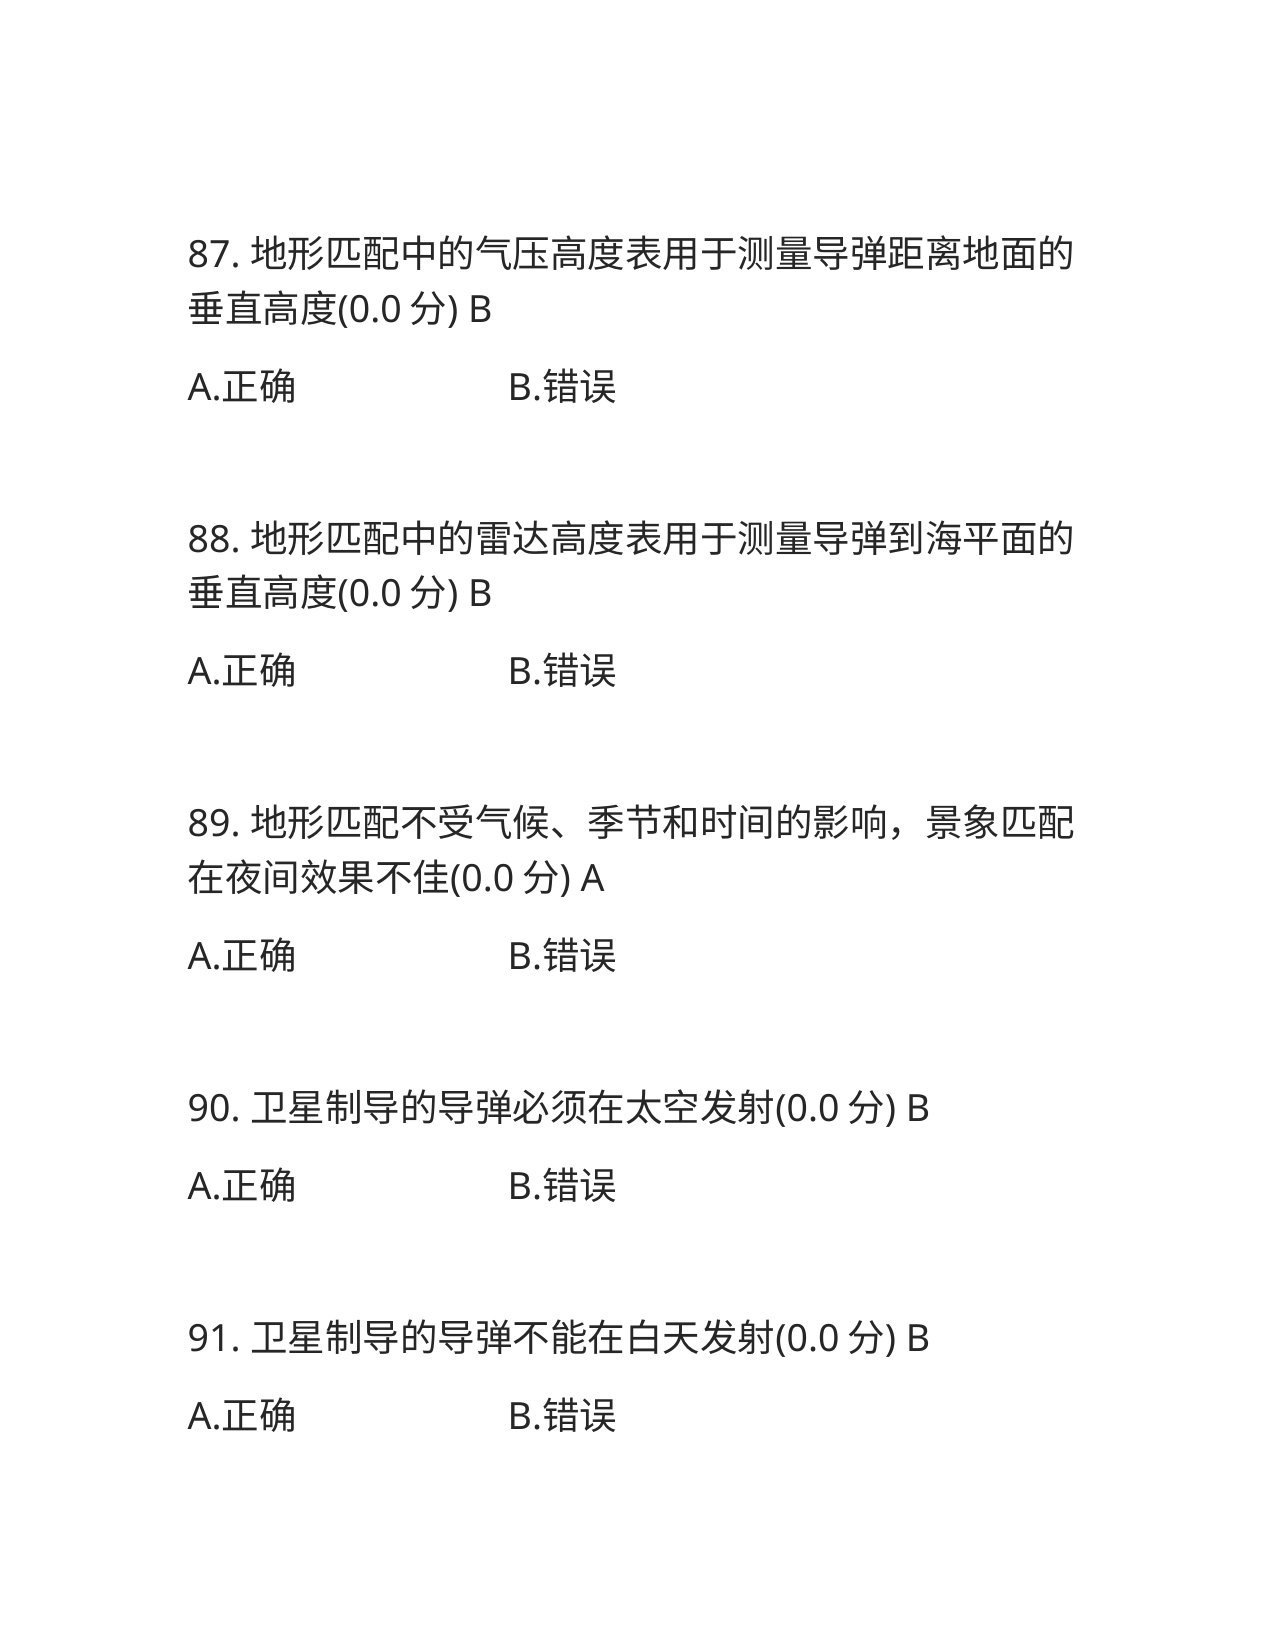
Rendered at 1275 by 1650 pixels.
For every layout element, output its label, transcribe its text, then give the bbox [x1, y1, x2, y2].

text 91. 卫星制导的导弹不能在白天发射(0.0分) B [187, 1308, 1087, 1362]
text A.正确 B.错误 [187, 926, 1087, 980]
text A.正确 B.错误 [187, 641, 1087, 696]
text 88. 地形匹配中的雷达高度表用于测量导弹到海平面的垂直高度(0.0分) B [187, 509, 1087, 618]
text 89. 地形匹配不受气候、季节和时间的影响，景象匹配在夜间效果不佳(0.0分) A [187, 793, 1087, 902]
text 90. 卫星制导的导弹必须在太空发射(0.0分) B [187, 1078, 1087, 1132]
text A.正确 B.错误 [187, 357, 1087, 411]
text A.正确 B.错误 [187, 1156, 1087, 1210]
text A.正确 B.错误 [187, 1386, 1087, 1440]
text 87. 地形匹配中的气压高度表用于测量导弹距离地面的垂直高度(0.0分) B [187, 224, 1087, 333]
